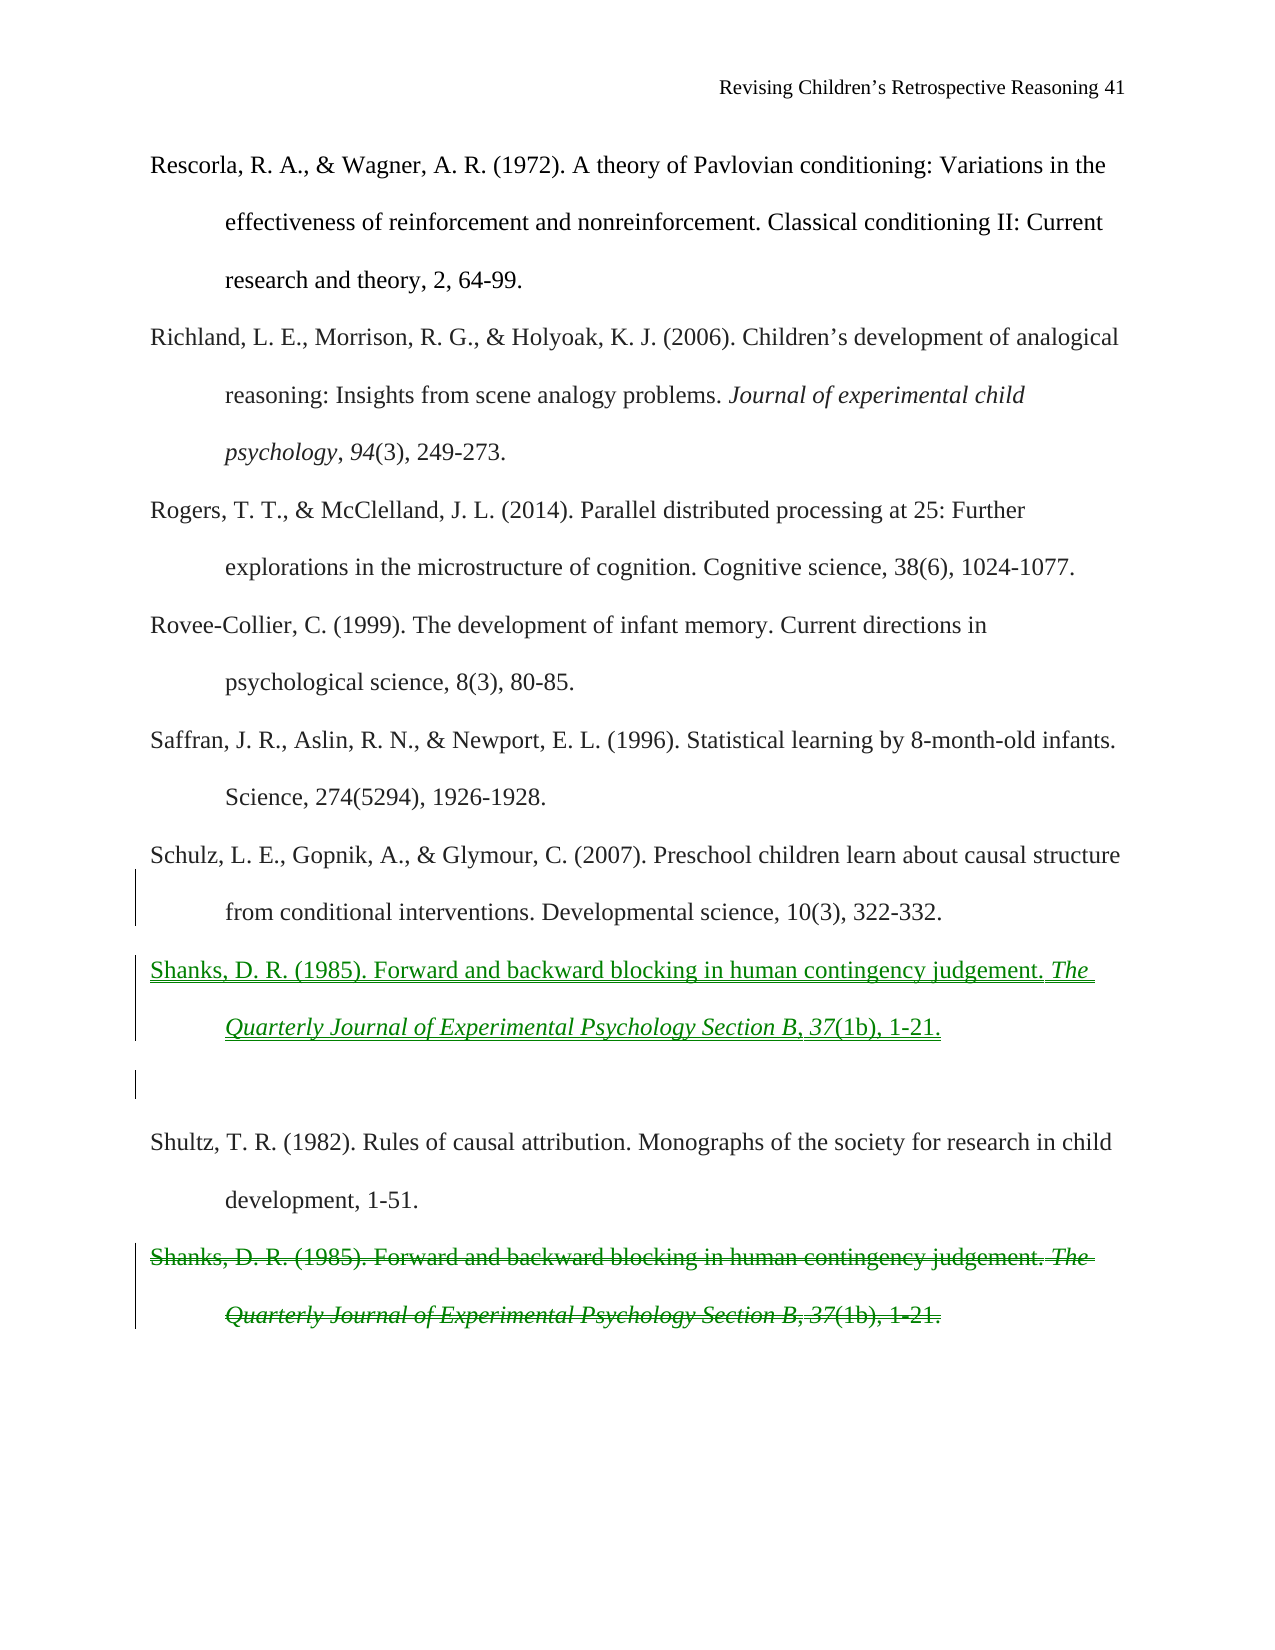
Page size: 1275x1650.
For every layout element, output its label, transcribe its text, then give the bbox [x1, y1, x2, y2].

text Richland, L. E., Morrison, R. G., & Holyoak, K. J. (2006). Children’s development of analogical reasoning: Insights from scene analogy problems. Journal of experimental child psychology, 94(3), 249-273. [150, 322, 1125, 466]
text Shultz, T. R. (1982). Rules of causal attribution. Monographs of the society for research in child development, 1-51. [150, 1127, 1125, 1214]
text Rogers, T. T., & McClelland, J. L. (2014). Parallel distributed processing at 25: Further explorations in the microstructure of cognition. Cognitive science, 38(6), 1024-1077. [150, 495, 1125, 581]
text Saffran, J. R., Aslin, R. N., & Newport, E. L. (1996). Statistical learning by 8-month-old infants. Science, 274(5294), 1926-1928. [150, 725, 1125, 811]
text Rovee-Collier, C. (1999). The development of infant memory. Current directions in psychological science, 8(3), 80-85. [150, 610, 1125, 696]
text Rescorla, R. A., & Wagner, A. R. (1972). A theory of Pavlovian conditioning: Variations in the effectiveness of reinforcement and nonreinforcement. Classical conditioning II: Current research and theory, 2, 64-99. [150, 150, 1125, 294]
text Schulz, L. E., Gopnik, A., & Glymour, C. (2007). Preschool children learn about causal structure from conditional interventions. Developmental science, 10(3), 322-332. [150, 840, 1125, 926]
